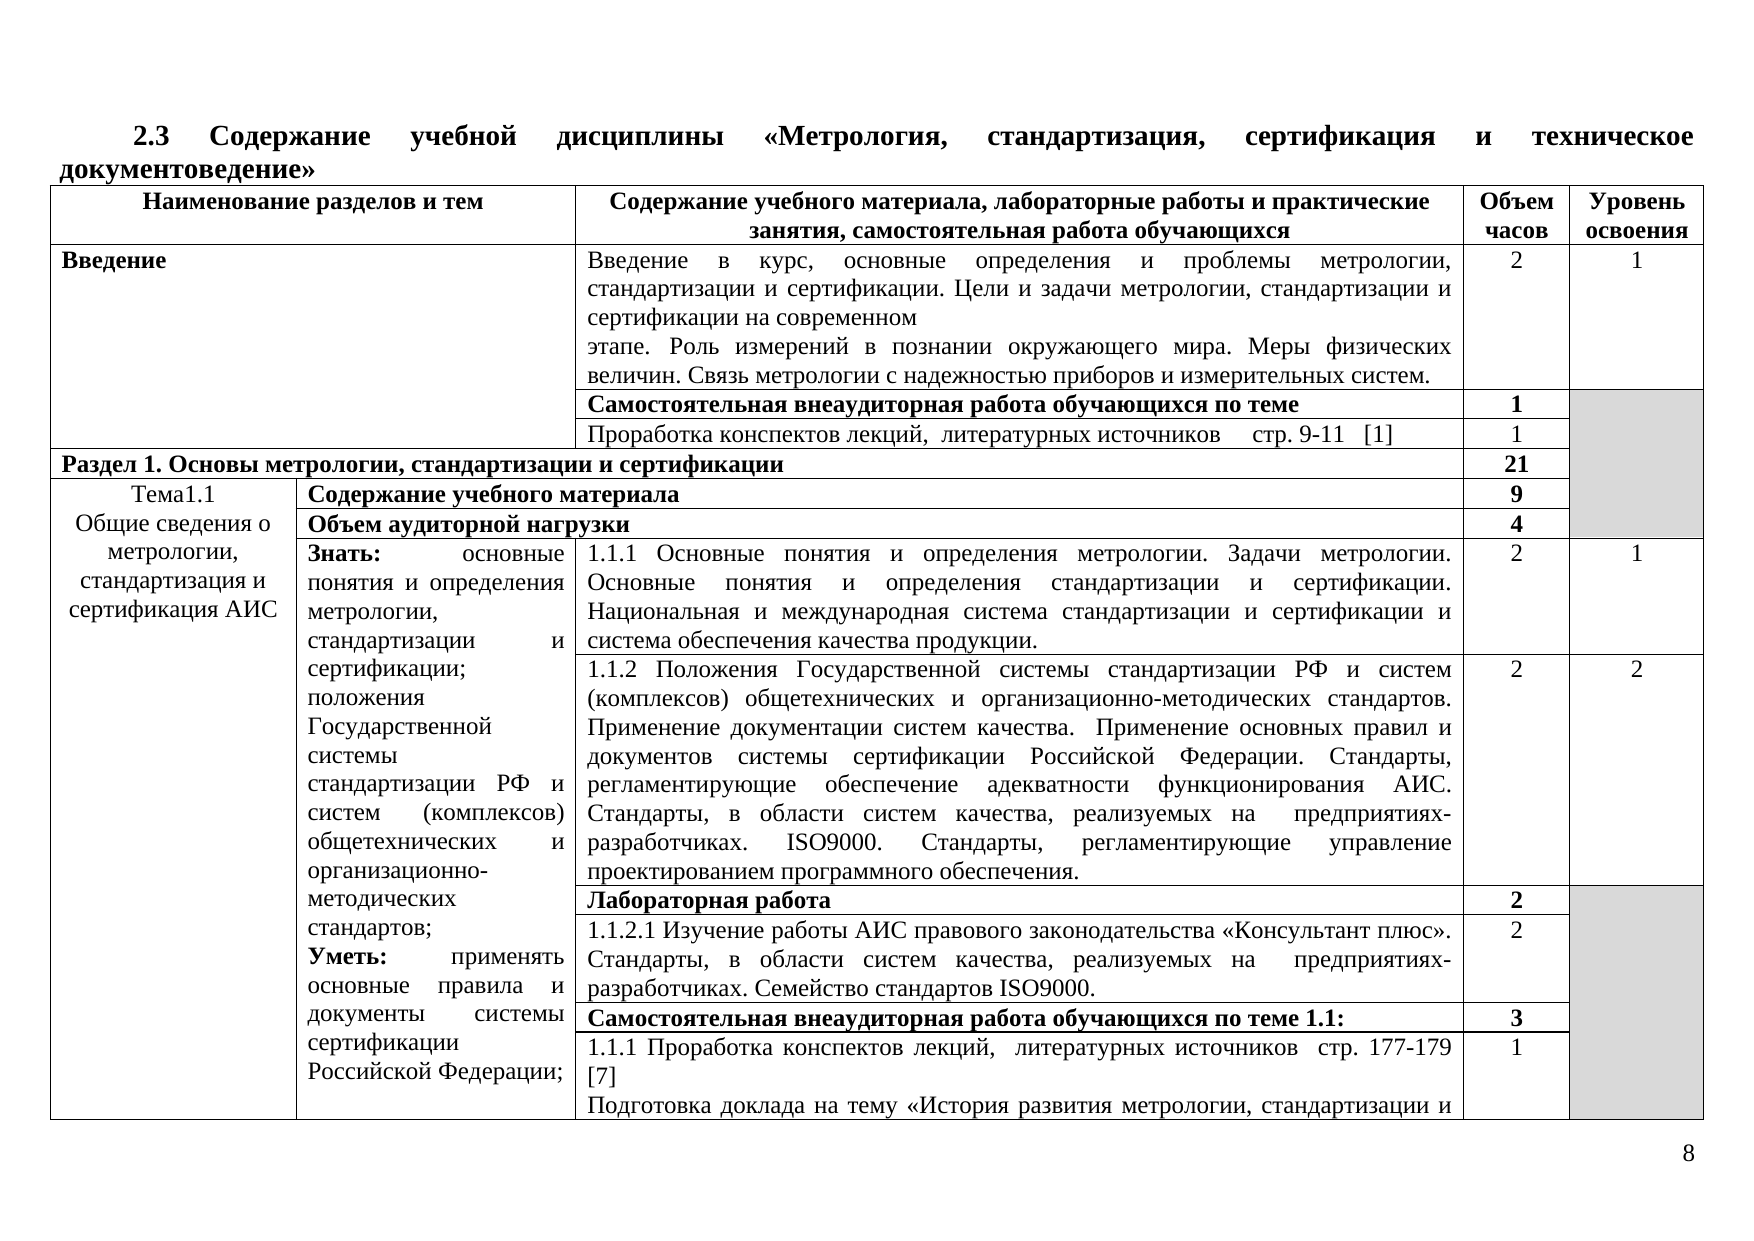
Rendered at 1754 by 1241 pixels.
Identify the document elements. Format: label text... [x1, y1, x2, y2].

table_cell 1 [1570, 539, 1703, 653]
table_cell Объем аудиторной нагрузки [297, 509, 1463, 537]
table_cell Тема1.1 Общие сведения о метрологии, стандартизация и сертификация АИС [51, 479, 296, 1119]
table_cell 21 [1464, 449, 1569, 478]
table_cell 2 [1464, 915, 1569, 1002]
table_cell 9 [1464, 479, 1569, 508]
table_header Объем часов [1464, 186, 1569, 244]
table_cell 2 [1464, 655, 1569, 884]
table_cell Проработка конспектов лекций, литературных источников стр. 9-11 [1] [576, 419, 1463, 448]
table_cell 1 [1464, 419, 1569, 448]
table_cell 1.1.2.1 Изучение работы АИС правового законодательства «Консультант плюс». Стандарты, в области систем качества, реализуемых на предприятиях-разработчиках. Семейство стандартов ISO9000. [576, 915, 1463, 1002]
table_cell Введение в курс, основные определения и проблемы метрологии, стандартизации и сертификации. Цели и задачи метрологии, стандартизации и сертификации на современном этапе. Роль измерений в познании окружающего мира. Меры физических величин. Связь метрологии с надежностью приборов и измерительных систем. [576, 245, 1463, 388]
table_cell [1570, 886, 1703, 1119]
table_cell 4 [1464, 509, 1569, 537]
table_cell Содержание учебного материала [297, 479, 1463, 508]
table_cell 2 [1464, 539, 1569, 653]
table_cell 1.1.2 Положения Государственной системы стандартизации РФ и систем (комплексов) общетехнических и организационно-методических стандартов. Применение документации систем качества. Применение основных правил и документов системы сертификации Российской Федерации. Стандарты, регламентирующие обеспечение адекватности функционирования АИС. Стандарты, в области систем качества, реализуемых на предприятиях-разработчиках. ISO9000. Стандарты, регламентирующие управление проектированием программного обеспечения. [576, 655, 1463, 884]
table_header Наименование разделов и тем [51, 186, 575, 244]
subtitle 2.3 Содержание учебной дисциплины «Метрология, стандартизация, сертификация и техническое документоведение» [59, 118, 1695, 185]
table_cell 3 [1464, 1003, 1569, 1031]
table_cell Введение [51, 245, 575, 448]
table_cell 1 [1464, 390, 1569, 418]
table_cell 1 [1464, 1033, 1569, 1119]
table_cell 1 [1570, 245, 1703, 388]
table_cell Самостоятельная внеаудиторная работа обучающихся по теме [576, 390, 1463, 418]
table_cell 2 [1464, 886, 1569, 914]
table_cell Лабораторная работа [576, 886, 1463, 914]
table_cell Знать: основные понятия и определения метрологии, стандартизации и сертификации; положения Государственной системы стандартизации РФ и систем (комплексов) общетехнических и организационно-методических стандартов; Уметь: применять основные правила и документы системы сертификации Российской Федерации; [297, 539, 575, 1119]
table_cell Самостоятельная внеаудиторная работа обучающихся по теме 1.1: [576, 1003, 1463, 1031]
table_cell Раздел 1. Основы метрологии, стандартизации и сертификации [51, 449, 1463, 478]
table_header Уровень освоения [1570, 186, 1703, 244]
table_header Содержание учебного материала, лабораторные работы и практические занятия, самостоятельная работа обучающихся [576, 186, 1463, 244]
table_cell 2 [1464, 245, 1569, 388]
table_cell 2 [1570, 655, 1703, 884]
table_cell [1570, 390, 1703, 537]
table_cell 1.1.1 Основные понятия и определения метрологии. Задачи метрологии. Основные понятия и определения стандартизации и сертификации. Национальная и международная система стандартизации и сертификации и система обеспечения качества продукции. [576, 539, 1463, 653]
